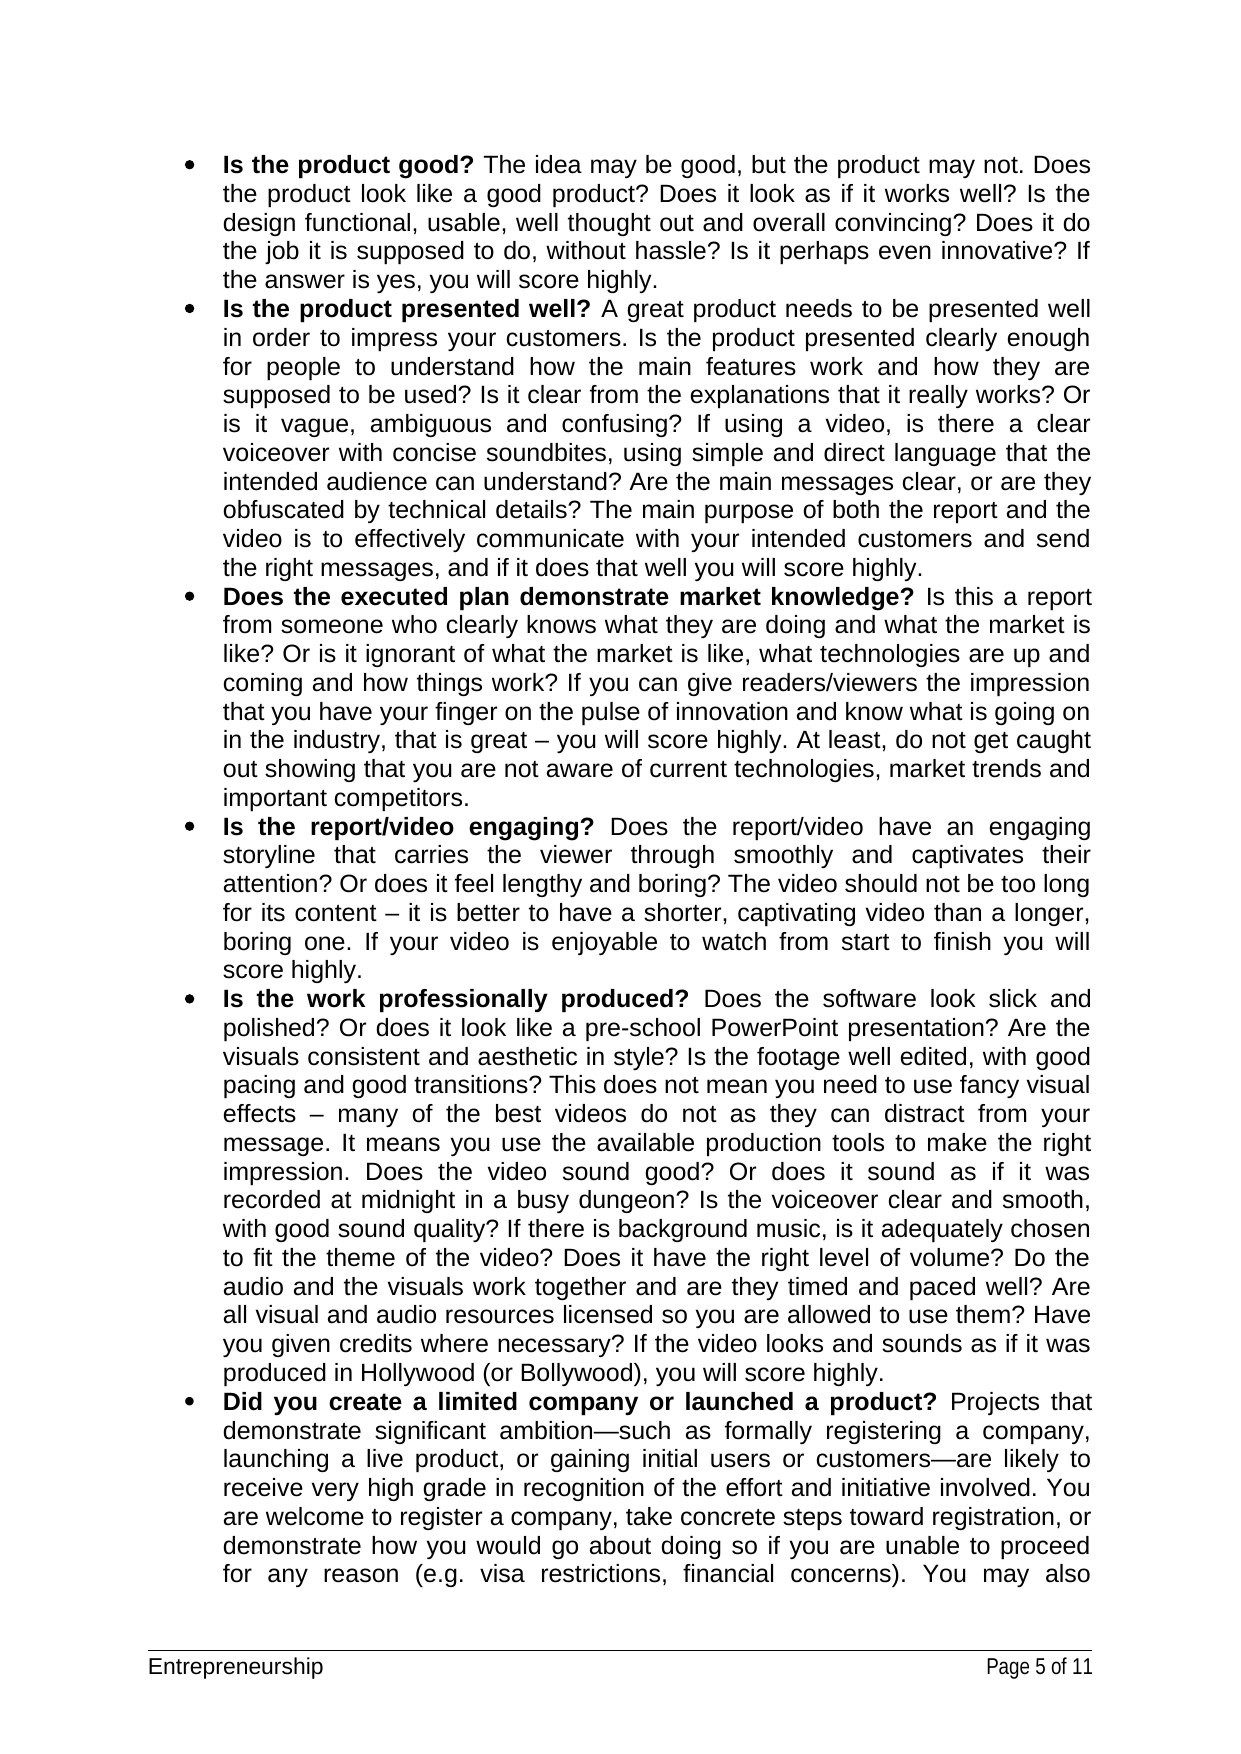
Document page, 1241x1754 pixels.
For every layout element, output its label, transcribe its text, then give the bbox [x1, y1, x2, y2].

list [185, 1387, 1092, 1588]
list Is the report/video engaging? Does the report/video have an engaging storyline that carries the viewer through smoothly and captivates their attention? Or does it feel lengthy and boring? The video should not be too long for its content – it is better to have a shorter, captivating video than a longer, boring one. If your video is enjoyable to watch from start to finish you will score highly. [185, 812, 1092, 984]
list Does the executed plan demonstrate market knowledge? Is this a report from someone who clearly knows what they are doing and what the market is like? Or is it ignorant of what the market is like, what technologies are up and coming and how things work? If you can give readers/viewers the impression that you have your finger on the pulse of innovation and know what is going on in the industry, that is great – you will score highly. At least, do not get caught out showing that you are not aware of current technologies, market trends and important competitors. [185, 581, 1092, 812]
list Is the work professionally produced? Does the software look slick and polished? Or does it look like a pre-school PowerPoint presentation? Are the visuals consistent and aesthetic in style? Is the footage well edited, with good pacing and good transitions? This does not mean you need to use fancy visual effects – many of the best videos do not as they can distract from your message. It means you use the available production tools to make the right impression. Does the video sound good? Or does it sound as if it was recorded at midnight in a busy dungeon? Is the voiceover clear and smooth, with good sound quality? If there is background music, is it adequately chosen to fit the theme of the video? Does it have the right level of volume? Do the audio and the visuals work together and are they timed and paced well? Are all visual and audio resources licensed so you are allowed to use them? Have you given credits where necessary? If the video looks and sounds as if it was produced in Hollywood (or Bollywood), you will score highly. [185, 984, 1092, 1387]
list Is the product presented well? A great product needs to be presented well in order to impress your customers. Is the product presented clearly enough for people to understand how the main features work and how they are supposed to be used? Is it clear from the explanations that it really works? Or is it vague, ambiguous and confusing? If using a video, is there a clear voiceover with concise soundbites, using simple and direct language that the intended audience can understand? Are the main messages clear, or are they obfuscated by technical details? The main purpose of both the report and the video is to effectively communicate with your intended customers and send the right messages, and if it does that well you will score highly. [185, 294, 1092, 581]
list Is the product good? The idea may be good, but the product may not. Does the product look like a good product? Does it look as if it works well? Is the design functional, usable, well thought out and overall convincing? Does it do the job it is supposed to do, without hassle? Is it perhaps even innovative? If the answer is yes, you will score highly. [185, 150, 1092, 294]
